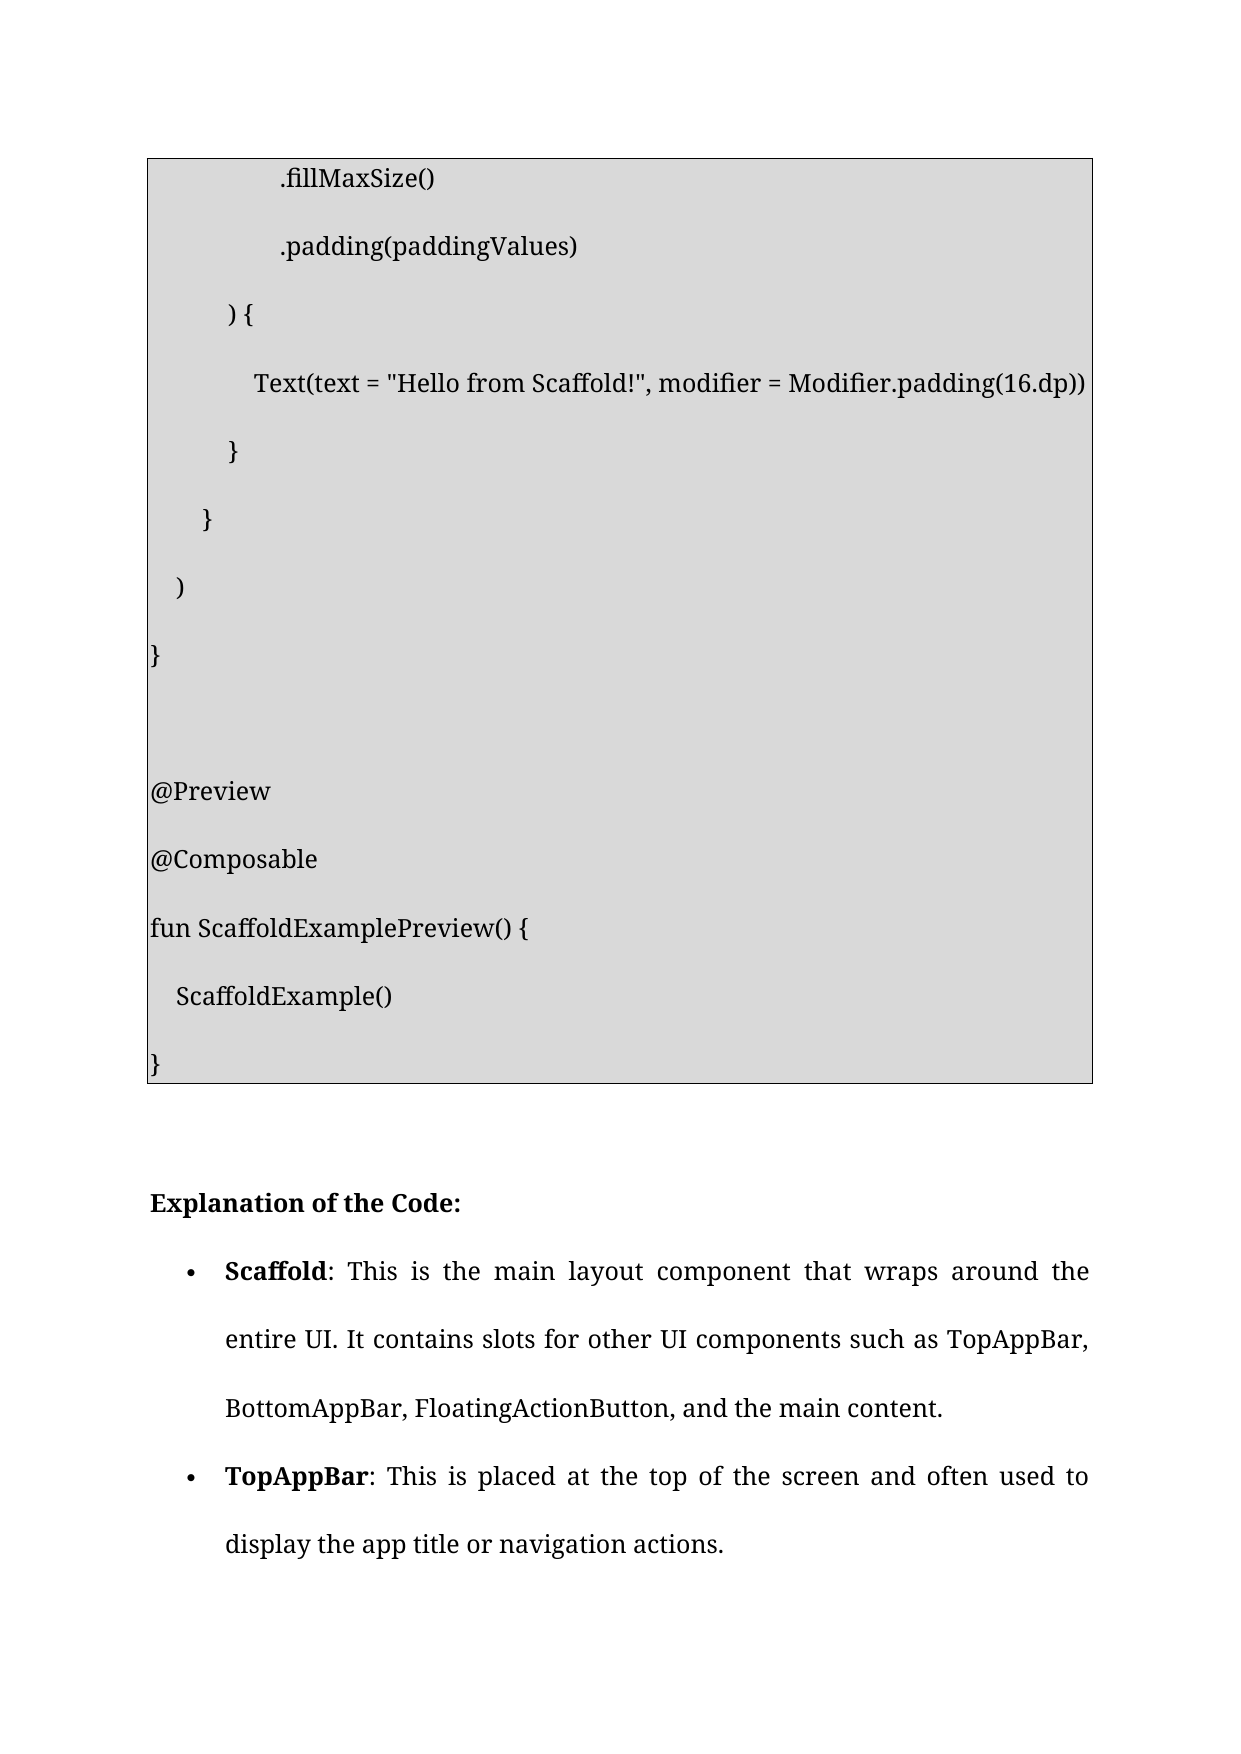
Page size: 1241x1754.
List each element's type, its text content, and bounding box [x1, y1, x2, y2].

text @Composable [148, 839, 1092, 876]
text ) { [148, 294, 1092, 331]
text Text(text = "Hello from Scaffold!", modifier = Modifier.padding(16.dp)) [148, 362, 1092, 399]
text @Preview [148, 771, 1092, 808]
text } [148, 430, 1092, 467]
text } [148, 635, 1092, 672]
text ScaffoldExample() [148, 975, 1092, 1012]
text .padding(paddingValues) [148, 226, 1092, 263]
list TopAppBar: This is placed at the top of the screen and often used to display the app title or navigation actions. [187, 1458, 1090, 1561]
text } [148, 1043, 1092, 1083]
text fun ScaffoldExamplePreview() { [148, 907, 1092, 944]
text } [148, 498, 1092, 536]
text Explanation of the Code: [150, 1186, 1090, 1220]
text .fillMaxSize() [148, 159, 1092, 195]
text ) [148, 567, 1092, 604]
list Scaffold: This is the main layout component that wraps around the entire UI. It contains slots for other UI components such as TopAppBar, BottomAppBar, FloatingActionButton, and the main content. [187, 1254, 1090, 1424]
